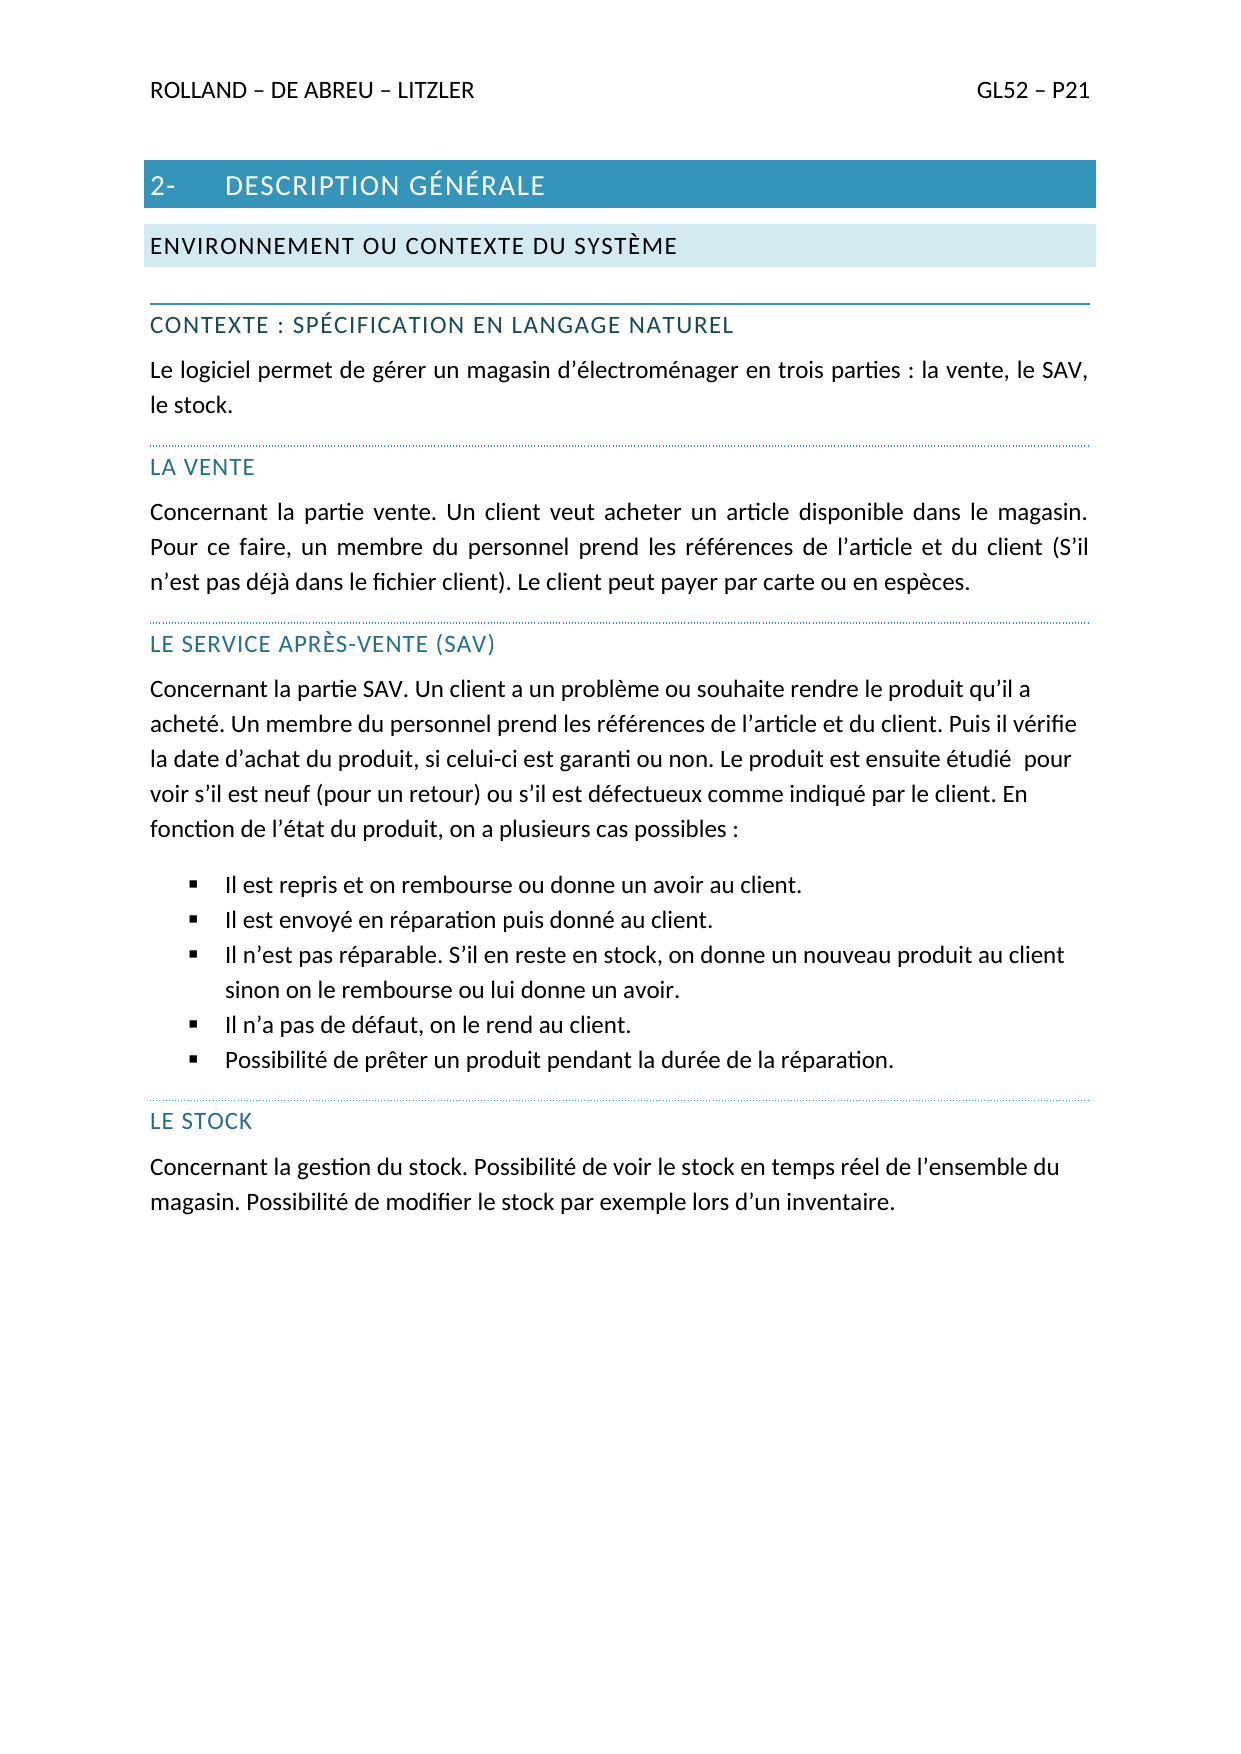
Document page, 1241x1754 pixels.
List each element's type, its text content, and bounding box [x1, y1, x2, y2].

list Il n’est pas réparable. S’il en reste en stock, on donne un nouveau produit au client sinon on le rembourse ou lui donne un avoir. [187, 939, 1090, 1004]
text Concernant la partie SAV. Un client a un problème ou souhaite rendre le produit qu’il a acheté. Un membre du personnel prend les références de l’article et du client. Puis il vérifie la date d’achat du produit, si celui-ci est garanti ou non. Le produit est ensuite étudié pour voir s’il est neuf (pour un retour) ou s’il est défectueux comme indiqué par le client. En fonction de l’état du produit, on a plusieurs cas possibles : [150, 673, 1090, 844]
subtitle Description générale [150, 167, 1090, 202]
list Il est envoyé en réparation puis donné au client. [187, 904, 1090, 934]
text Concernant la partie vente. Un client veut acheter un article disponible dans le magasin. Pour ce faire, un membre du personnel prend les références de l’article et du client (S’il n’est pas déjà dans le fichier client). Le client peut payer par carte ou en espèces. [150, 496, 1090, 597]
subtitle Le stock [150, 1100, 1090, 1136]
list Il est repris et on rembourse ou donne un avoir au client. [187, 869, 1090, 899]
subtitle La vente [150, 445, 1090, 481]
subtitle Le service après-vente (SAV) [150, 622, 1090, 658]
list Possibilité de prêter un produit pendant la durée de la réparation. [187, 1044, 1090, 1074]
list Il n’a pas de défaut, on le rend au client. [187, 1009, 1090, 1039]
subtitle Environnement ou contexte du système [150, 231, 1090, 261]
subtitle Contexte : Spécification en langage naturel [150, 305, 1090, 339]
text Le logiciel permet de gérer un magasin d’électroménager en trois parties : la vente, le SAV, le stock. [150, 354, 1090, 420]
text Concernant la gestion du stock. Possibilité de voir le stock en temps réel de l’ensemble du magasin. Possibilité de modifier le stock par exemple lors d’un inventaire. [150, 1151, 1090, 1216]
